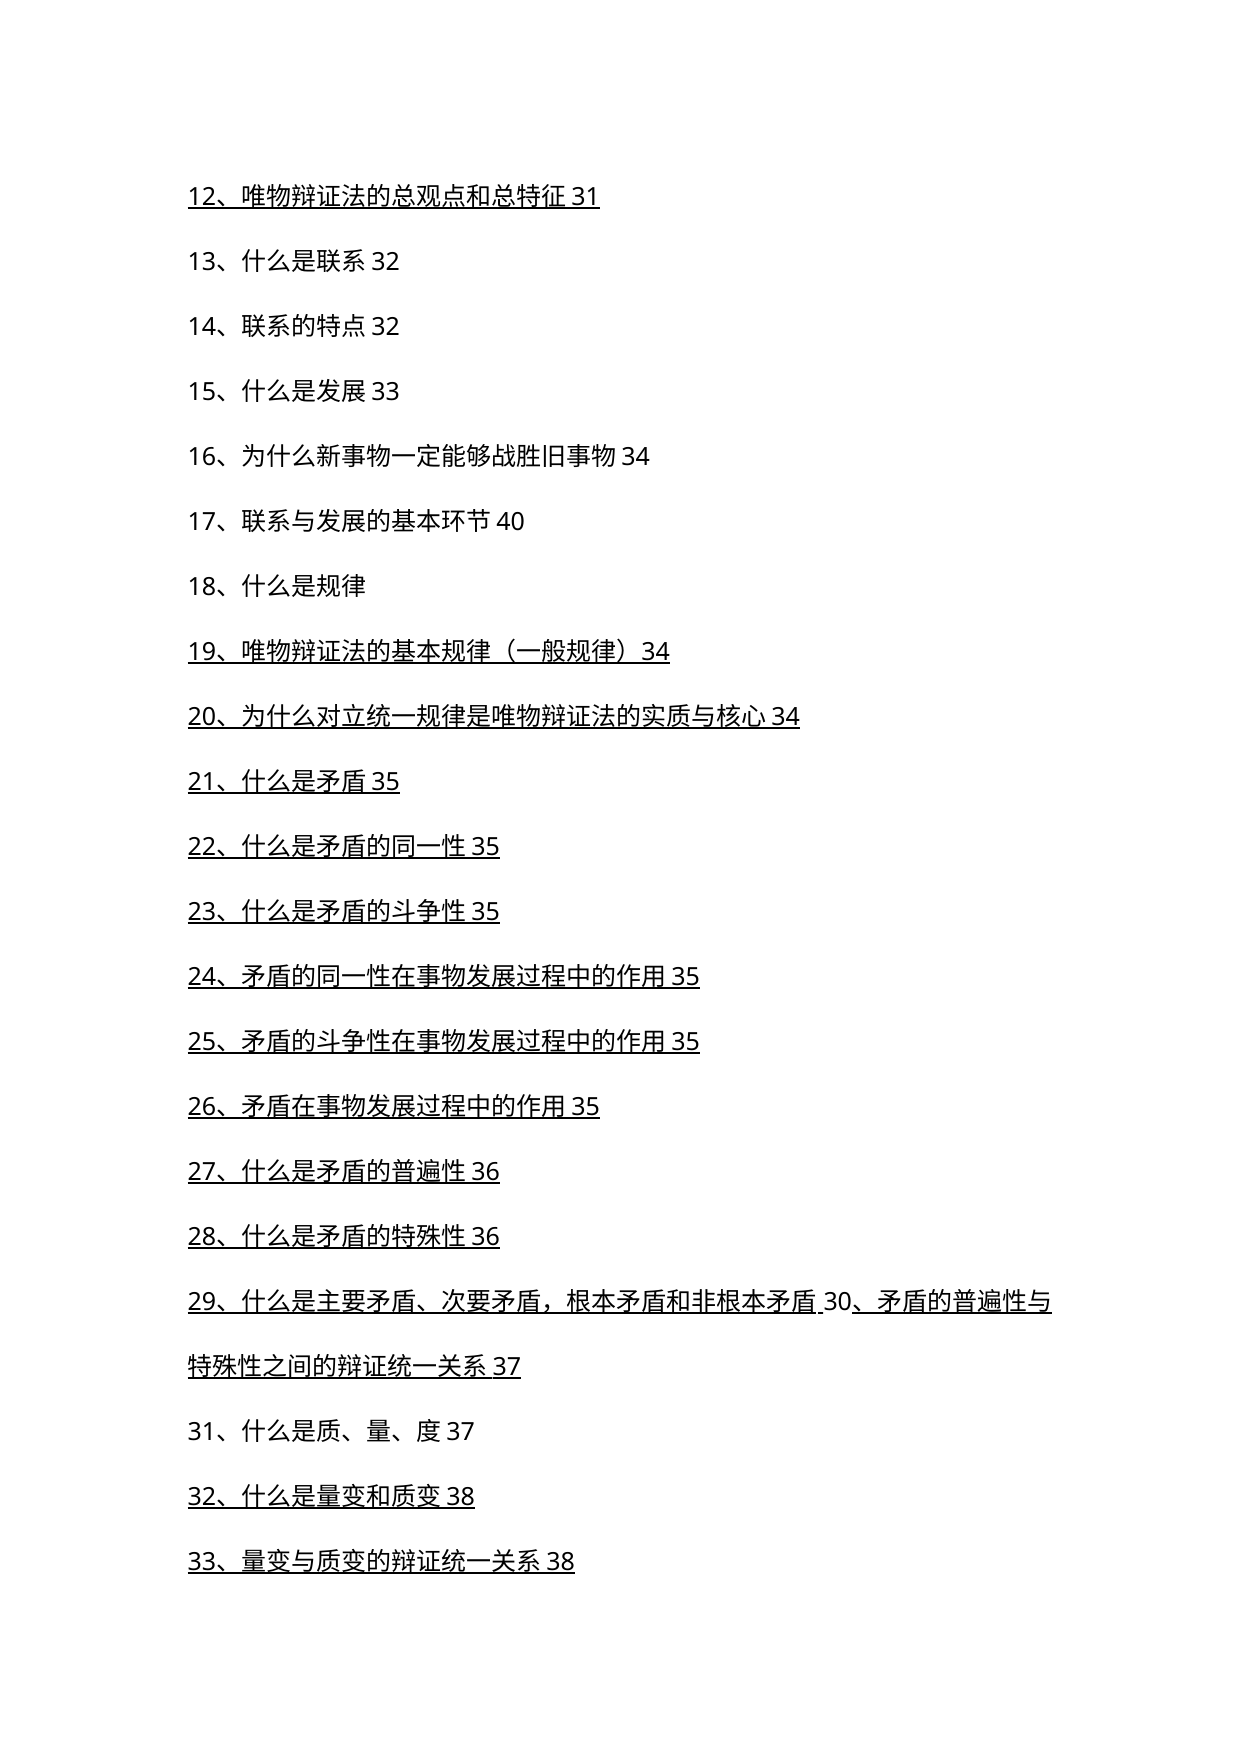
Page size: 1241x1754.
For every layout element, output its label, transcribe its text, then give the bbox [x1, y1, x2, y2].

text 33、量变与质变的辩证统一关系38 [187, 1527, 1053, 1592]
text 13、什么是联系32 [187, 227, 1053, 292]
text 21、什么是矛盾35 [187, 747, 1053, 812]
text 26、矛盾在事物发展过程中的作用35 [187, 1072, 1053, 1137]
text 23、什么是矛盾的斗争性35 [187, 877, 1053, 942]
text 28、什么是矛盾的特殊性36 [187, 1202, 1053, 1267]
text 17、联系与发展的基本环节40 [187, 487, 1053, 552]
text 31、什么是质、量、度37 [187, 1397, 1053, 1462]
text 14、联系的特点32 [187, 292, 1053, 357]
text 20、为什么对立统一规律是唯物辩证法的实质与核心34 [187, 682, 1053, 747]
text 16、为什么新事物一定能够战胜旧事物34 [187, 422, 1053, 487]
text 22、什么是矛盾的同一性35 [187, 812, 1053, 877]
text 25、矛盾的斗争性在事物发展过程中的作用35 [187, 1007, 1053, 1072]
text 27、什么是矛盾的普遍性36 [187, 1137, 1053, 1202]
text 12、唯物辩证法的总观点和总特征31 [187, 162, 1053, 227]
text 29、什么是主要矛盾、次要矛盾，根本矛盾和非根本矛盾30、矛盾的普遍性与特殊性之间的辩证统一关系37 [187, 1267, 1053, 1397]
text 15、什么是发展33 [187, 357, 1053, 422]
text 32、什么是量变和质变38 [187, 1462, 1053, 1527]
text 18、什么是规律 [187, 552, 1053, 617]
text 24、矛盾的同一性在事物发展过程中的作用35 [187, 942, 1053, 1007]
text 19、唯物辩证法的基本规律（一般规律）34 [187, 617, 1053, 682]
